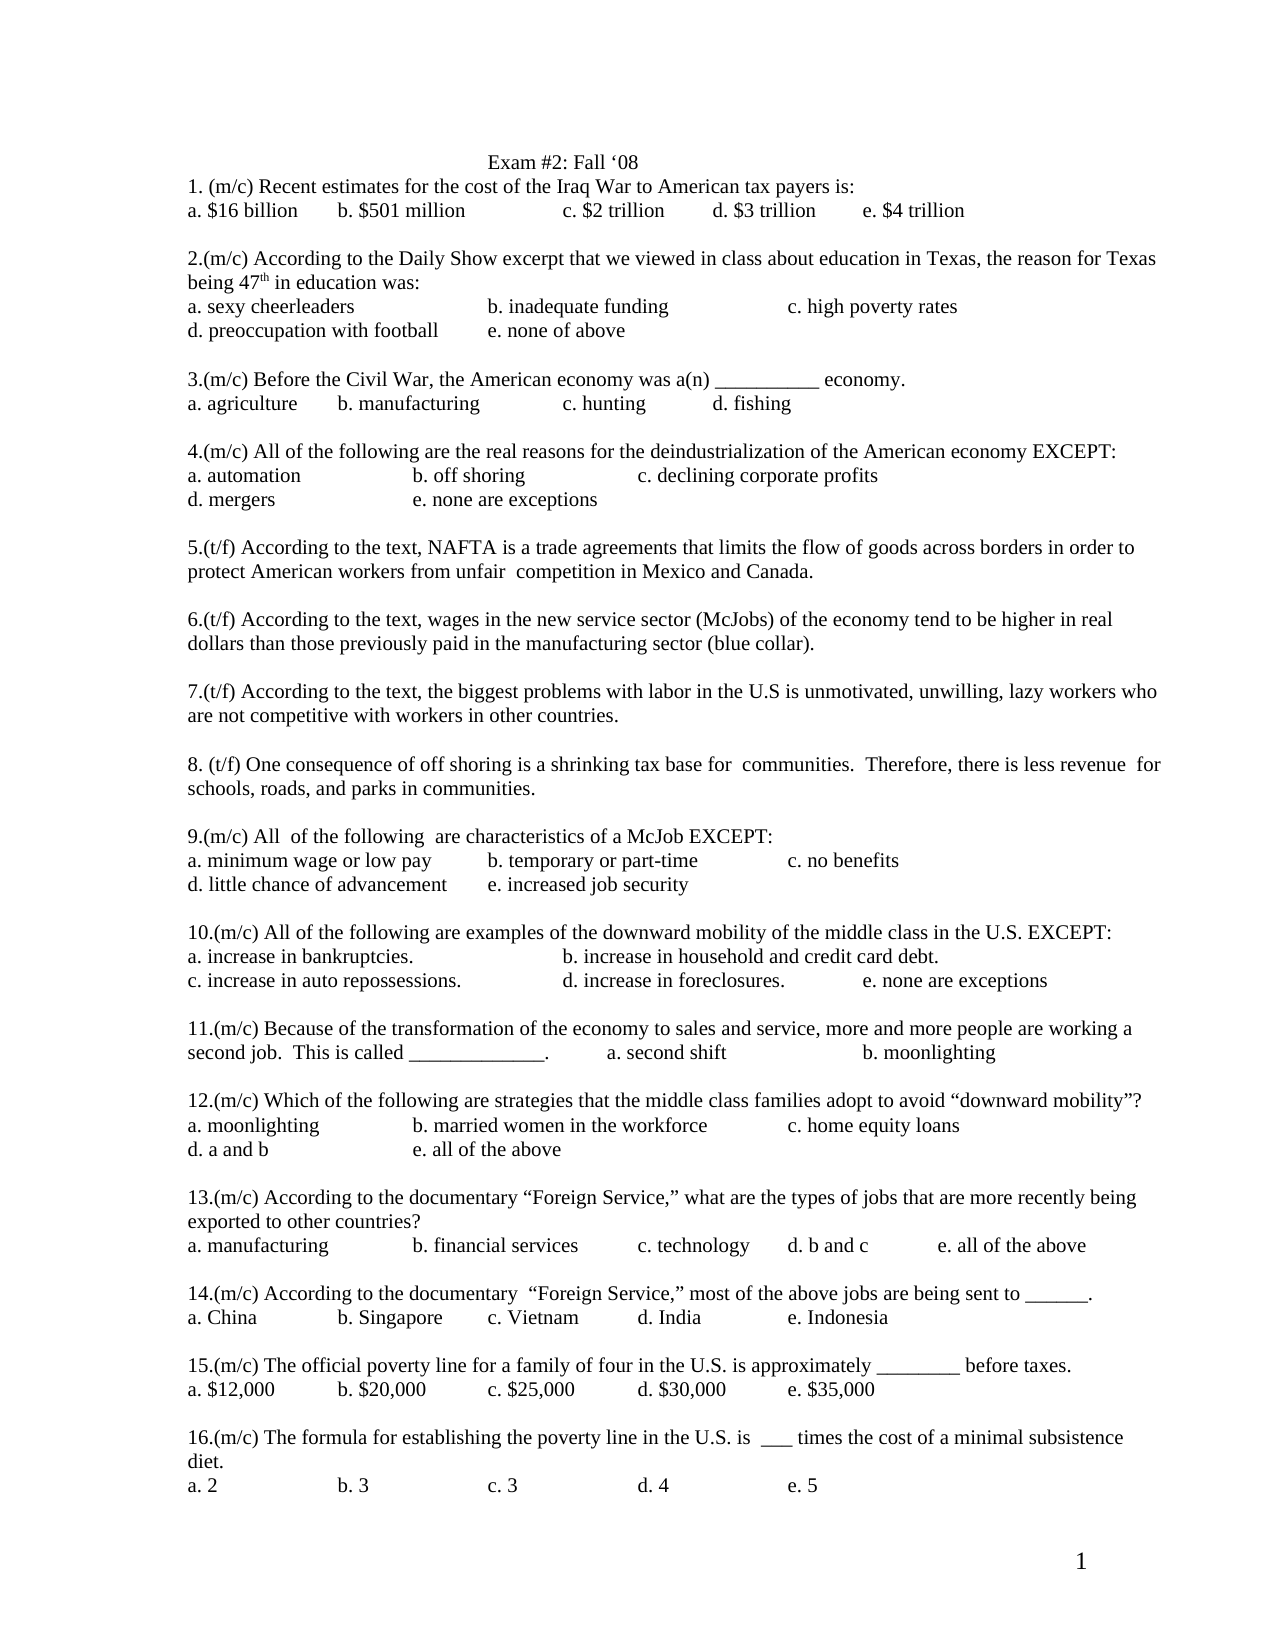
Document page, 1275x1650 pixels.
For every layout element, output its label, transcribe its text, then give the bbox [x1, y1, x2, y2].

text 11.(m/c) Because of the transformation of the economy to sales and service, more and more people are working a second job. This is called _____________. a. second shift b. moonlighting [187, 1016, 1162, 1064]
text a. minimum wage or low pay b. temporary or part-time c. no benefits [187, 848, 1162, 872]
text 13.(m/c) According to the documentary “Foreign Service,” what are the types of jobs that are more recently being exported to other countries? [187, 1185, 1162, 1233]
text c. increase in auto repossessions. d. increase in foreclosures. e. none are exceptions [187, 968, 1162, 992]
text 12.(m/c) Which of the following are strategies that the middle class families adopt to avoid “downward mobility”? [187, 1088, 1162, 1112]
text 2.(m/c) According to the Daily Show excerpt that we viewed in class about education in Texas, the reason for Texas being 47th in education was: [187, 246, 1162, 294]
text a. 2 b. 3 c. 3 d. 4 e. 5 [187, 1473, 1162, 1497]
text 8. (t/f) One consequence of off shoring is a shrinking tax base for communities. Therefore, there is less revenue for schools, roads, and parks in communities. [187, 752, 1162, 800]
text 9.(m/c) All of the following are characteristics of a McJob EXCEPT: [187, 824, 1162, 848]
text d. little chance of advancement e. increased job security [187, 872, 1162, 896]
text a. automation b. off shoring c. declining corporate profits [187, 463, 1162, 487]
text 1. (m/c) Recent estimates for the cost of the Iraq War to American tax payers is: [187, 174, 1162, 198]
text 16.(m/c) The formula for establishing the poverty line in the U.S. is ___ times the cost of a minimal subsistence diet. [187, 1425, 1162, 1473]
text d. mergers e. none are exceptions [187, 487, 1162, 511]
text 14.(m/c) According to the documentary “Foreign Service,” most of the above jobs are being sent to ______. [187, 1281, 1162, 1305]
text d. preoccupation with football e. none of above [187, 318, 1162, 342]
text Exam #2: Fall ‘08 [412, 150, 1162, 174]
text a. increase in bankruptcies. b. increase in household and credit card debt. [187, 944, 1162, 968]
text 15.(m/c) The official poverty line for a family of four in the U.S. is approximately ________ before taxes. [187, 1353, 1162, 1377]
text a. manufacturing b. financial services c. technology d. b and c e. all of the above [187, 1233, 1162, 1257]
text 10.(m/c) All of the following are examples of the downward mobility of the middle class in the U.S. EXCEPT: [187, 920, 1162, 944]
text a. China b. Singapore c. Vietnam d. India e. Indonesia [187, 1305, 1162, 1329]
text 7.(t/f) According to the text, the biggest problems with labor in the U.S is unmotivated, unwilling, lazy workers who are not competitive with workers in other countries. [187, 679, 1162, 727]
text a. agriculture b. manufacturing c. hunting d. fishing [187, 391, 1162, 415]
text a. sexy cheerleaders b. inadequate funding c. high poverty rates [187, 294, 1162, 318]
text 4.(m/c) All of the following are the real reasons for the deindustrialization of the American economy EXCEPT: [187, 439, 1162, 463]
text a. $12,000 b. $20,000 c. $25,000 d. $30,000 e. $35,000 [187, 1377, 1162, 1401]
text d. a and b e. all of the above [187, 1137, 1162, 1161]
text a. $16 billion b. $501 million c. $2 trillion d. $3 trillion e. $4 trillion [187, 198, 1162, 222]
text a. moonlighting b. married women in the workforce c. home equity loans [187, 1112, 1162, 1137]
text 3.(m/c) Before the Civil War, the American economy was a(n) __________ economy. [187, 367, 1162, 391]
text 6.(t/f) According to the text, wages in the new service sector (McJobs) of the economy tend to be higher in real dollars than those previously paid in the manufacturing sector (blue collar). [187, 607, 1162, 655]
text 5.(t/f) According to the text, NAFTA is a trade agreements that limits the flow of goods across borders in order to protect American workers from unfair competition in Mexico and Canada. [187, 535, 1162, 583]
